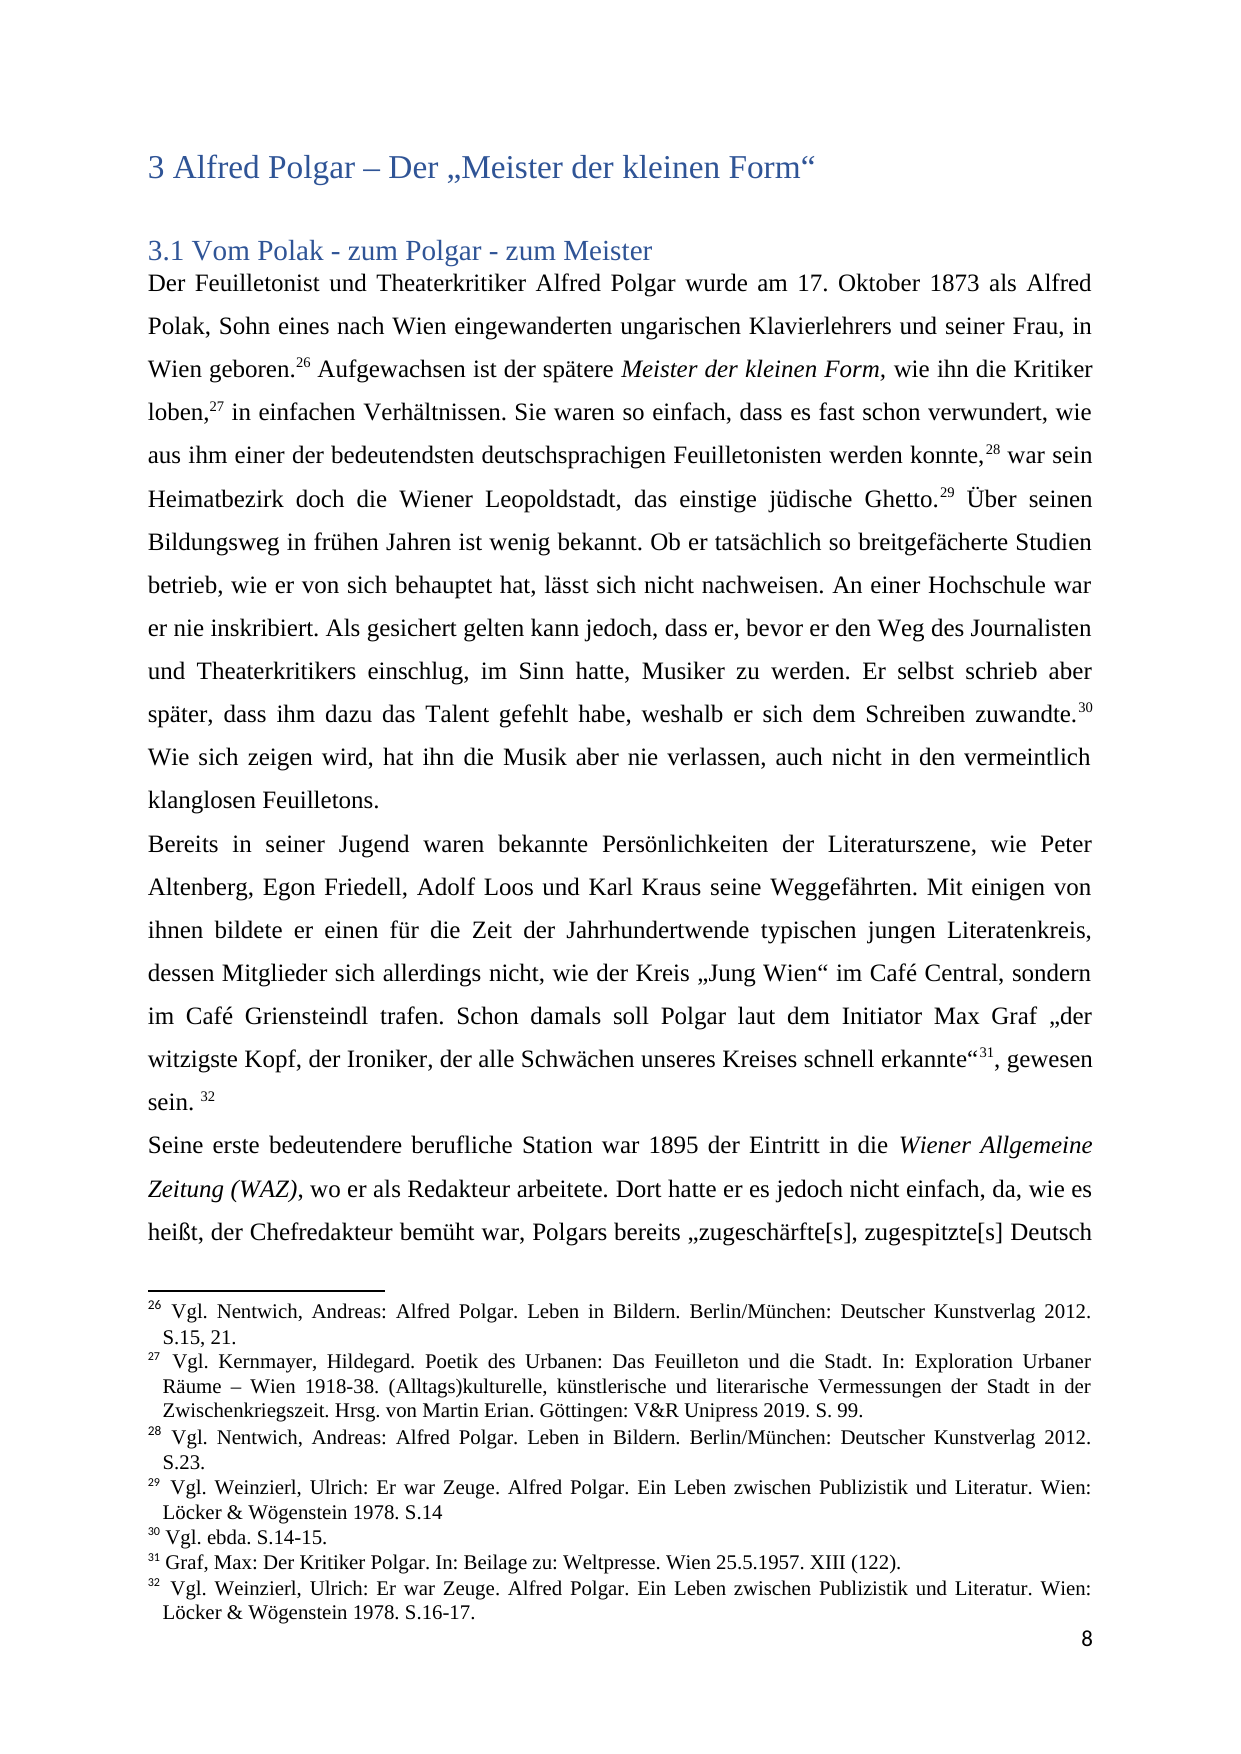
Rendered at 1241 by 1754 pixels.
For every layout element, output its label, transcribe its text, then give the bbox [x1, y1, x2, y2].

text Der Feuilletonist und Theaterkritiker Alfred Polgar wurde am 17. Oktober 1873 als Alfred Polak, Sohn eines nach Wien eingewanderten ungarischen Klavierlehrers und seiner Frau, in Wien geboren. Aufgewachsen ist der spätere Meister der kleinen Form, wie ihn die Kritiker loben, in einfachen Verhältnissen. Sie waren so einfach, dass es fast schon verwundert, wie aus ihm einer der bedeutendsten deutschsprachigen Feuilletonisten werden konnte, war sein Heimatbezirk doch die Wiener Leopoldstadt, das einstige jüdische Ghetto. Über seinen Bildungsweg in frühen Jahren ist wenig bekannt. Ob er tatsächlich so breitgefächerte Studien betrieb, wie er von sich behauptet hat, lässt sich nicht nachweisen. An einer Hochschule war er nie inskribiert. Als gesichert gelten kann jedoch, dass er, bevor er den Weg des Journalisten und Theaterkritikers einschlug, im Sinn hatte, Musiker zu werden. Er selbst schrieb aber später, dass ihm dazu das Talent gefehlt habe, weshalb er sich dem Schreiben zuwandte. Wie sich zeigen wird, hat ihn die Musik aber nie verlassen, auch nicht in den vermeintlich klanglosen Feuilletons. [148, 268, 1093, 814]
subtitle 3 Alfred Polgar – Der „Meister der kleinen Form“ [148, 148, 1093, 186]
subtitle 3.1 Vom Polak - zum Polgar - zum Meister [148, 233, 1093, 266]
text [148, 1131, 1093, 1246]
text Bereits in seiner Jugend waren bekannte Persönlichkeiten der Literaturszene, wie Peter Altenberg, Egon Friedell, Adolf Loos und Karl Kraus seine Weggefährten. Mit einigen von ihnen bildete er einen für die Zeit der Jahrhundertwende typischen jungen Literatenkreis, dessen Mitglieder sich allerdings nicht, wie der Kreis „Jung Wien“ im Café Central, sondern im Café Griensteindl trafen. Schon damals soll Polgar laut dem Initiator Max Graf „der witzigste Kopf, der Ironiker, der alle Schwächen unseres Kreises schnell erkannte“, gewesen sein. [148, 829, 1093, 1116]
